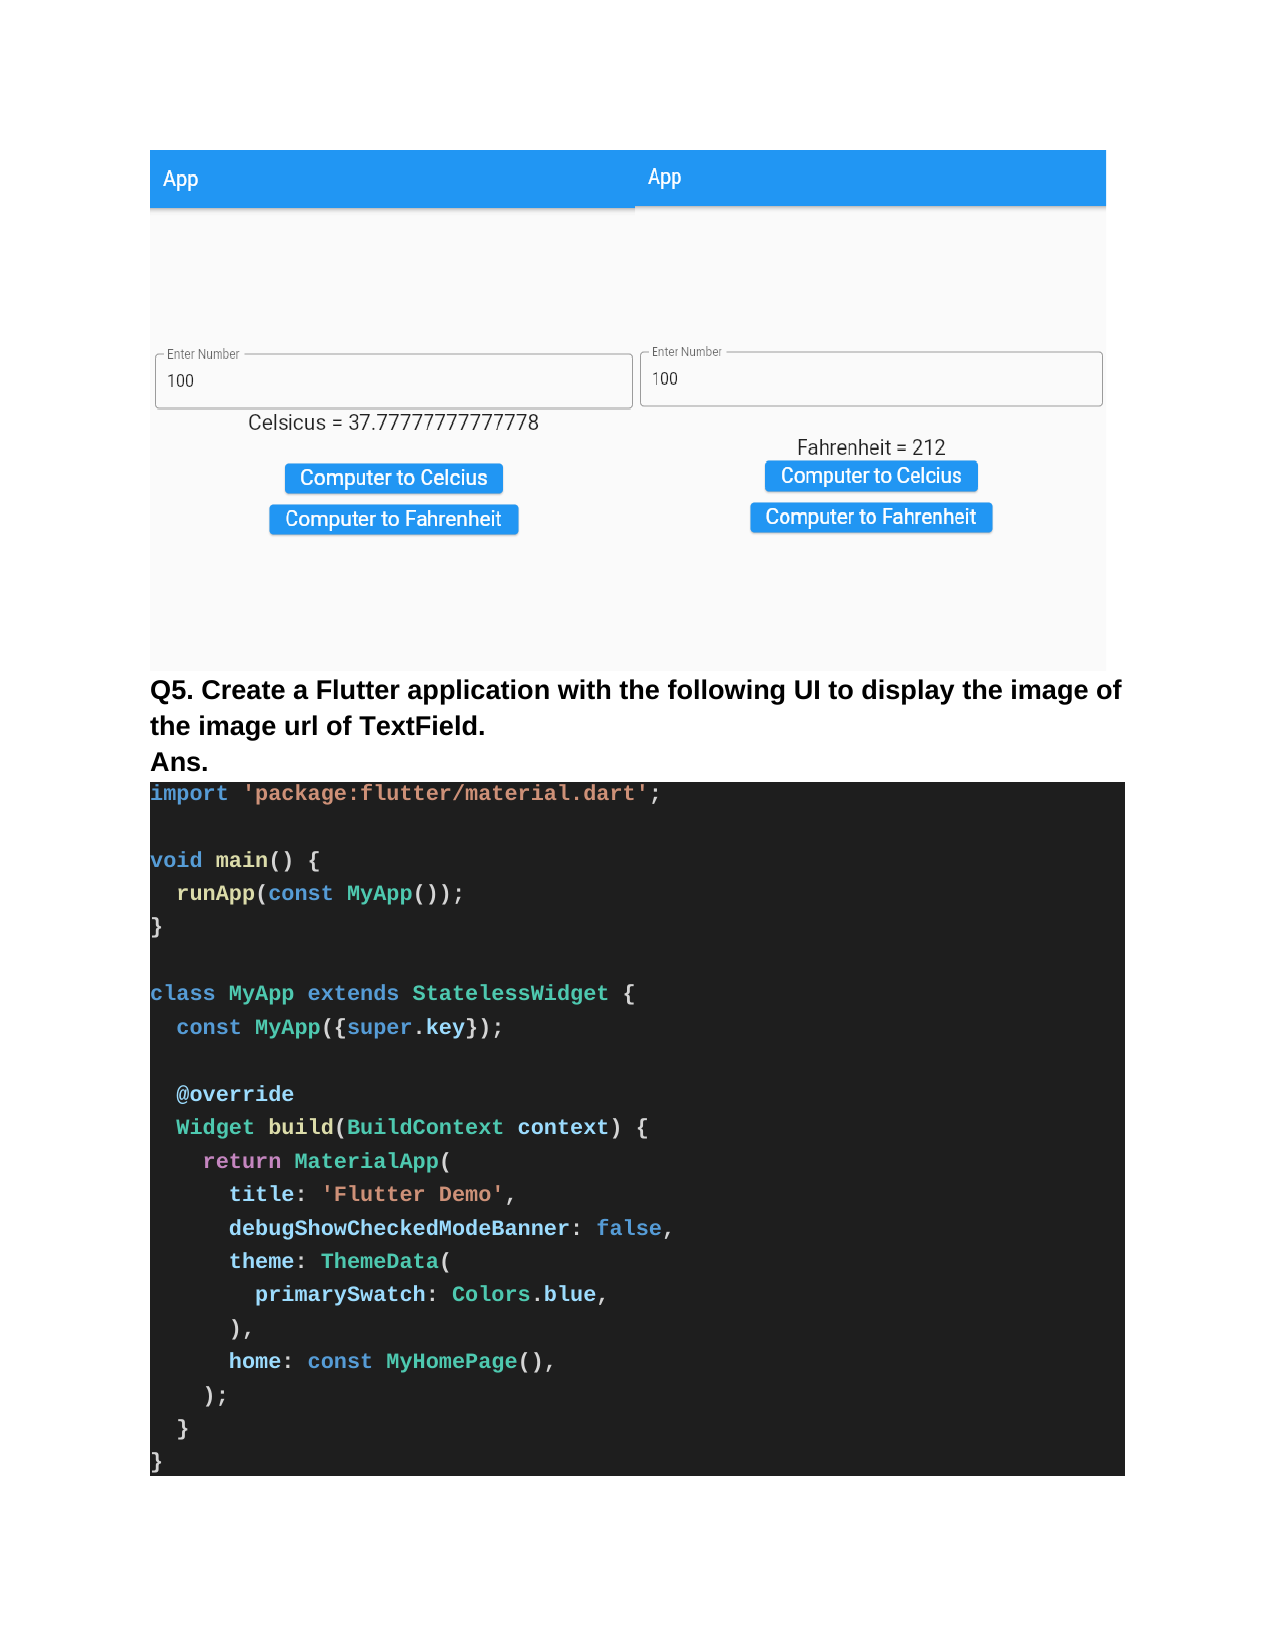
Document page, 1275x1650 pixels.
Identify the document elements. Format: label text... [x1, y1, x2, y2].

text ), [150, 1317, 1125, 1342]
text } [150, 1451, 1125, 1476]
text import 'package:flutter/material.dart'; [150, 782, 1125, 807]
text title: 'Flutter Demo', [150, 1183, 1125, 1208]
text Ans. [150, 746, 1125, 777]
text } [150, 916, 1125, 941]
text home: const MyHomePage(), [150, 1350, 1125, 1375]
text return MaterialApp( [150, 1150, 1125, 1174]
text const MyApp({super.key}); [150, 1016, 1125, 1041]
text class MyApp extends StatelessWidget { [150, 983, 1125, 1007]
picture [150, 150, 1107, 671]
text Widget build(BuildContext context) { [150, 1116, 1125, 1141]
text @override [150, 1083, 1125, 1108]
text Q5. Create a Flutter application with the following UI to display the image of the image url of TextField. [150, 674, 1125, 741]
text theme: ThemeData( [150, 1250, 1125, 1275]
text primarySwatch: Colors.blue, [150, 1283, 1125, 1308]
text ); [150, 1384, 1125, 1409]
text void main() { [150, 849, 1125, 874]
text debugShowCheckedModeBanner: false, [150, 1217, 1125, 1241]
text runApp(const MyApp()); [150, 882, 1125, 907]
text } [150, 1417, 1125, 1442]
